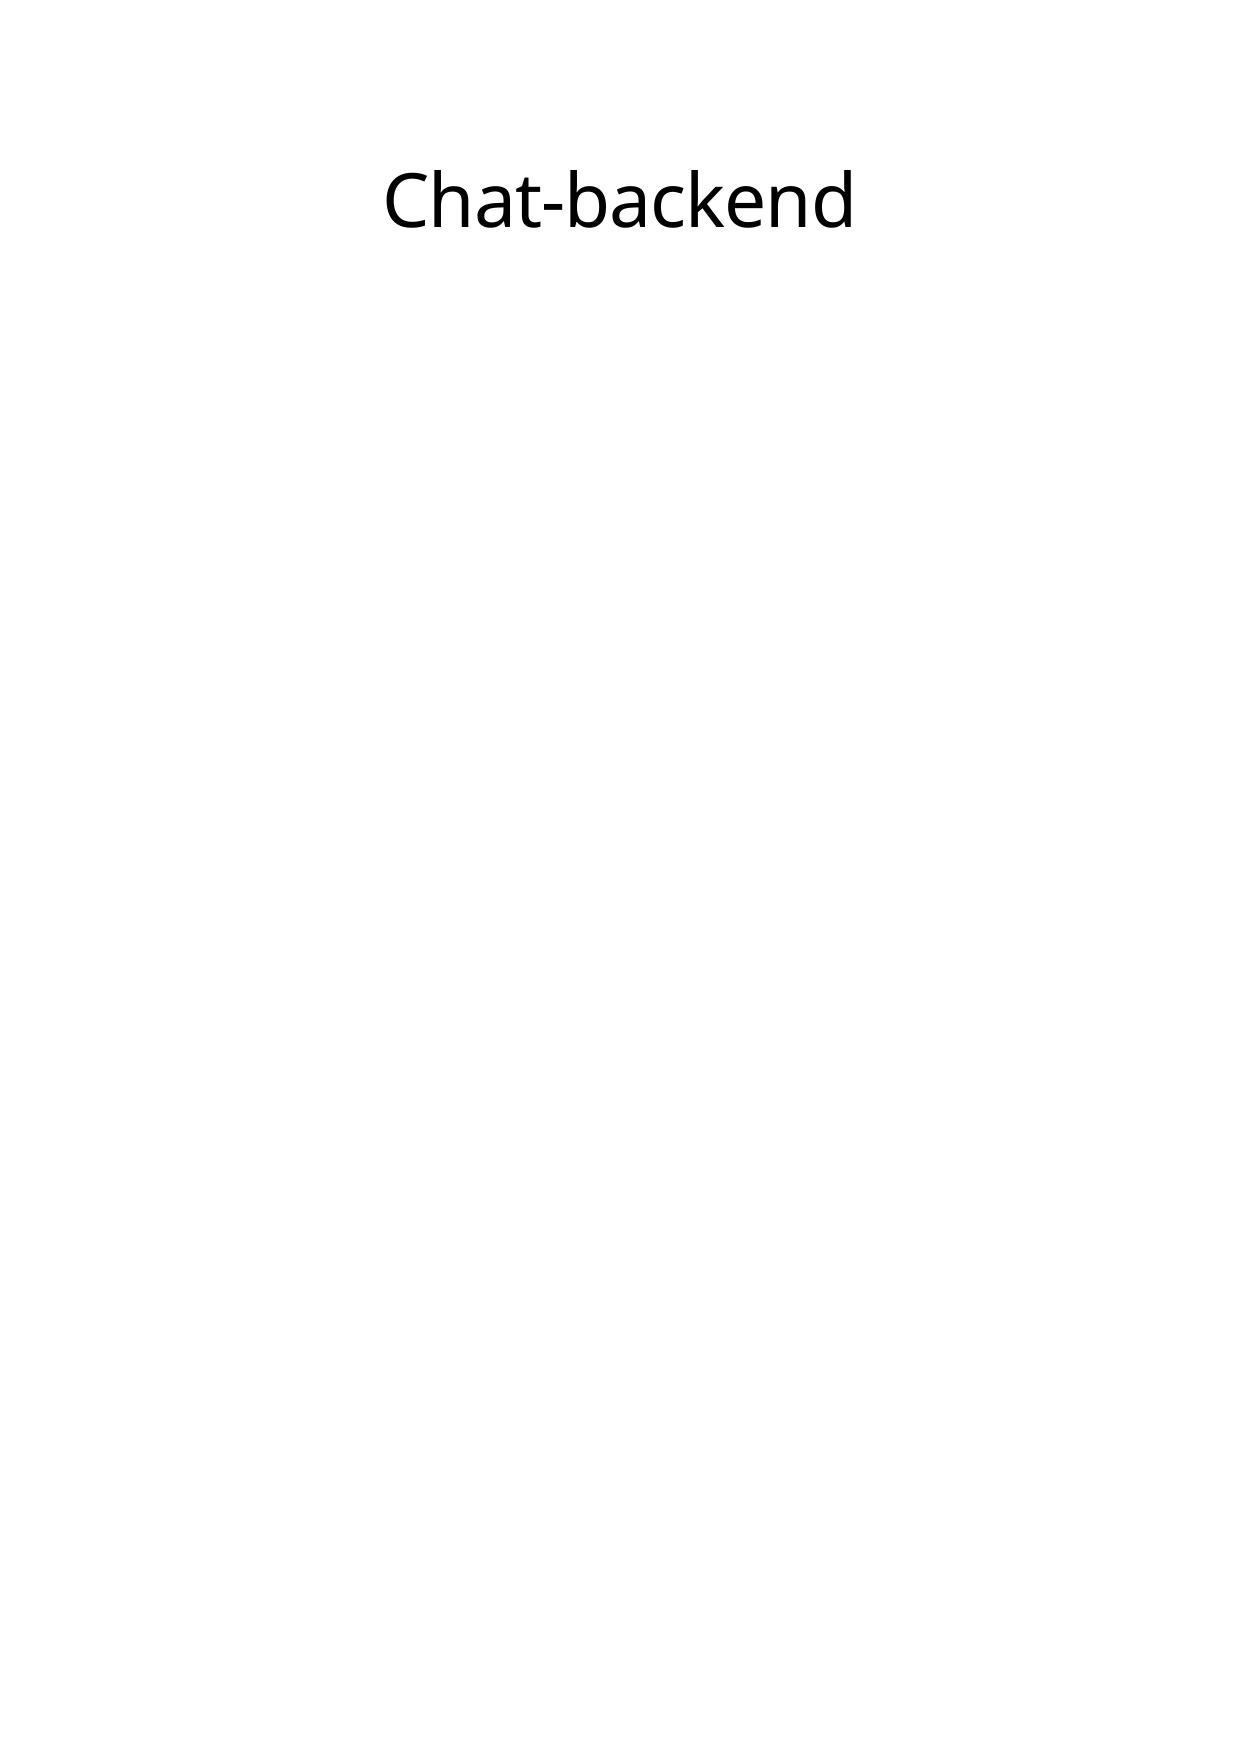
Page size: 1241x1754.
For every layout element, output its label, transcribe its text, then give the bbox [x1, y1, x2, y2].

title Chat-backend [148, 148, 1093, 250]
